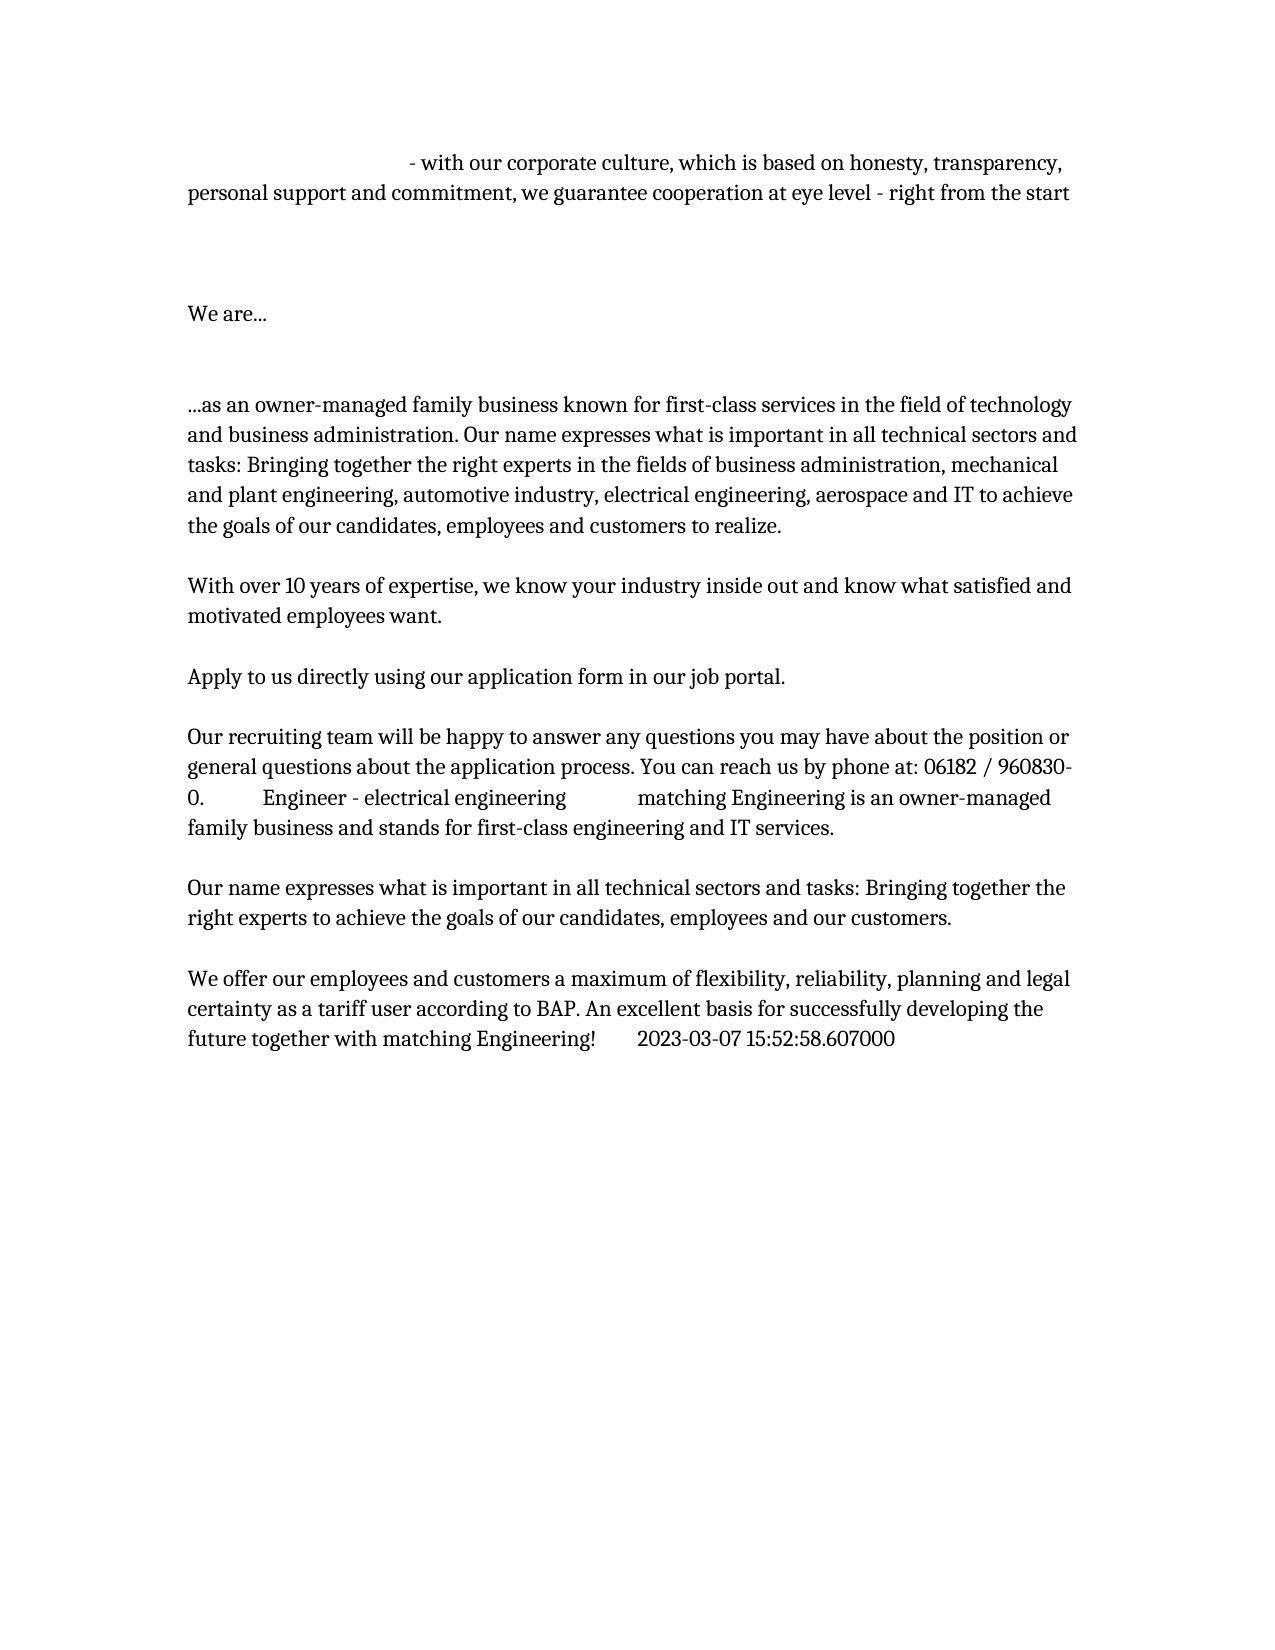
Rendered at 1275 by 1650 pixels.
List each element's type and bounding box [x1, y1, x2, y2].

text [187, 150, 1087, 1083]
